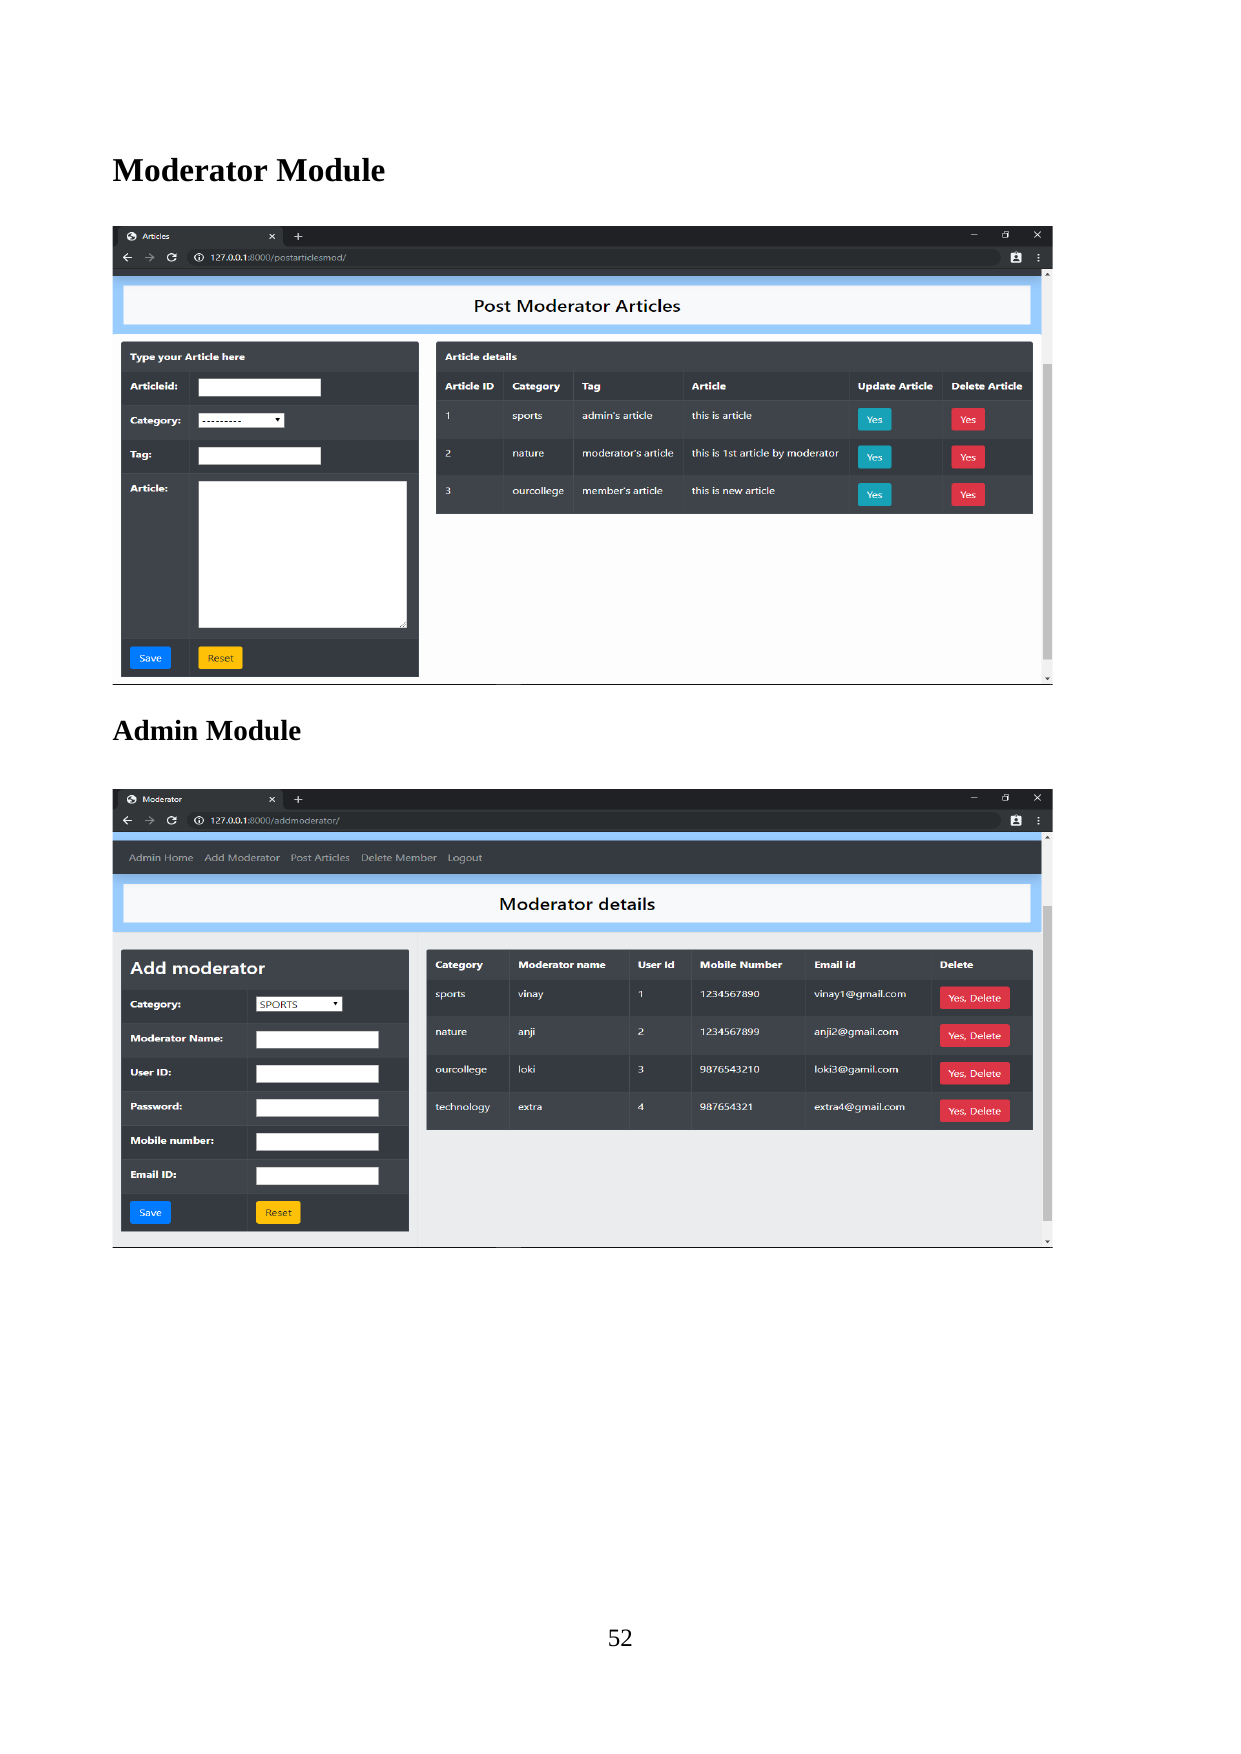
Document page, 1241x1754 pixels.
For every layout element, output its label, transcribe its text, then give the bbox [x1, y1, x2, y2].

text Moderator Module [112, 150, 1128, 188]
picture [112, 789, 1053, 1248]
text Admin Module [112, 713, 1128, 747]
picture [112, 226, 1053, 685]
